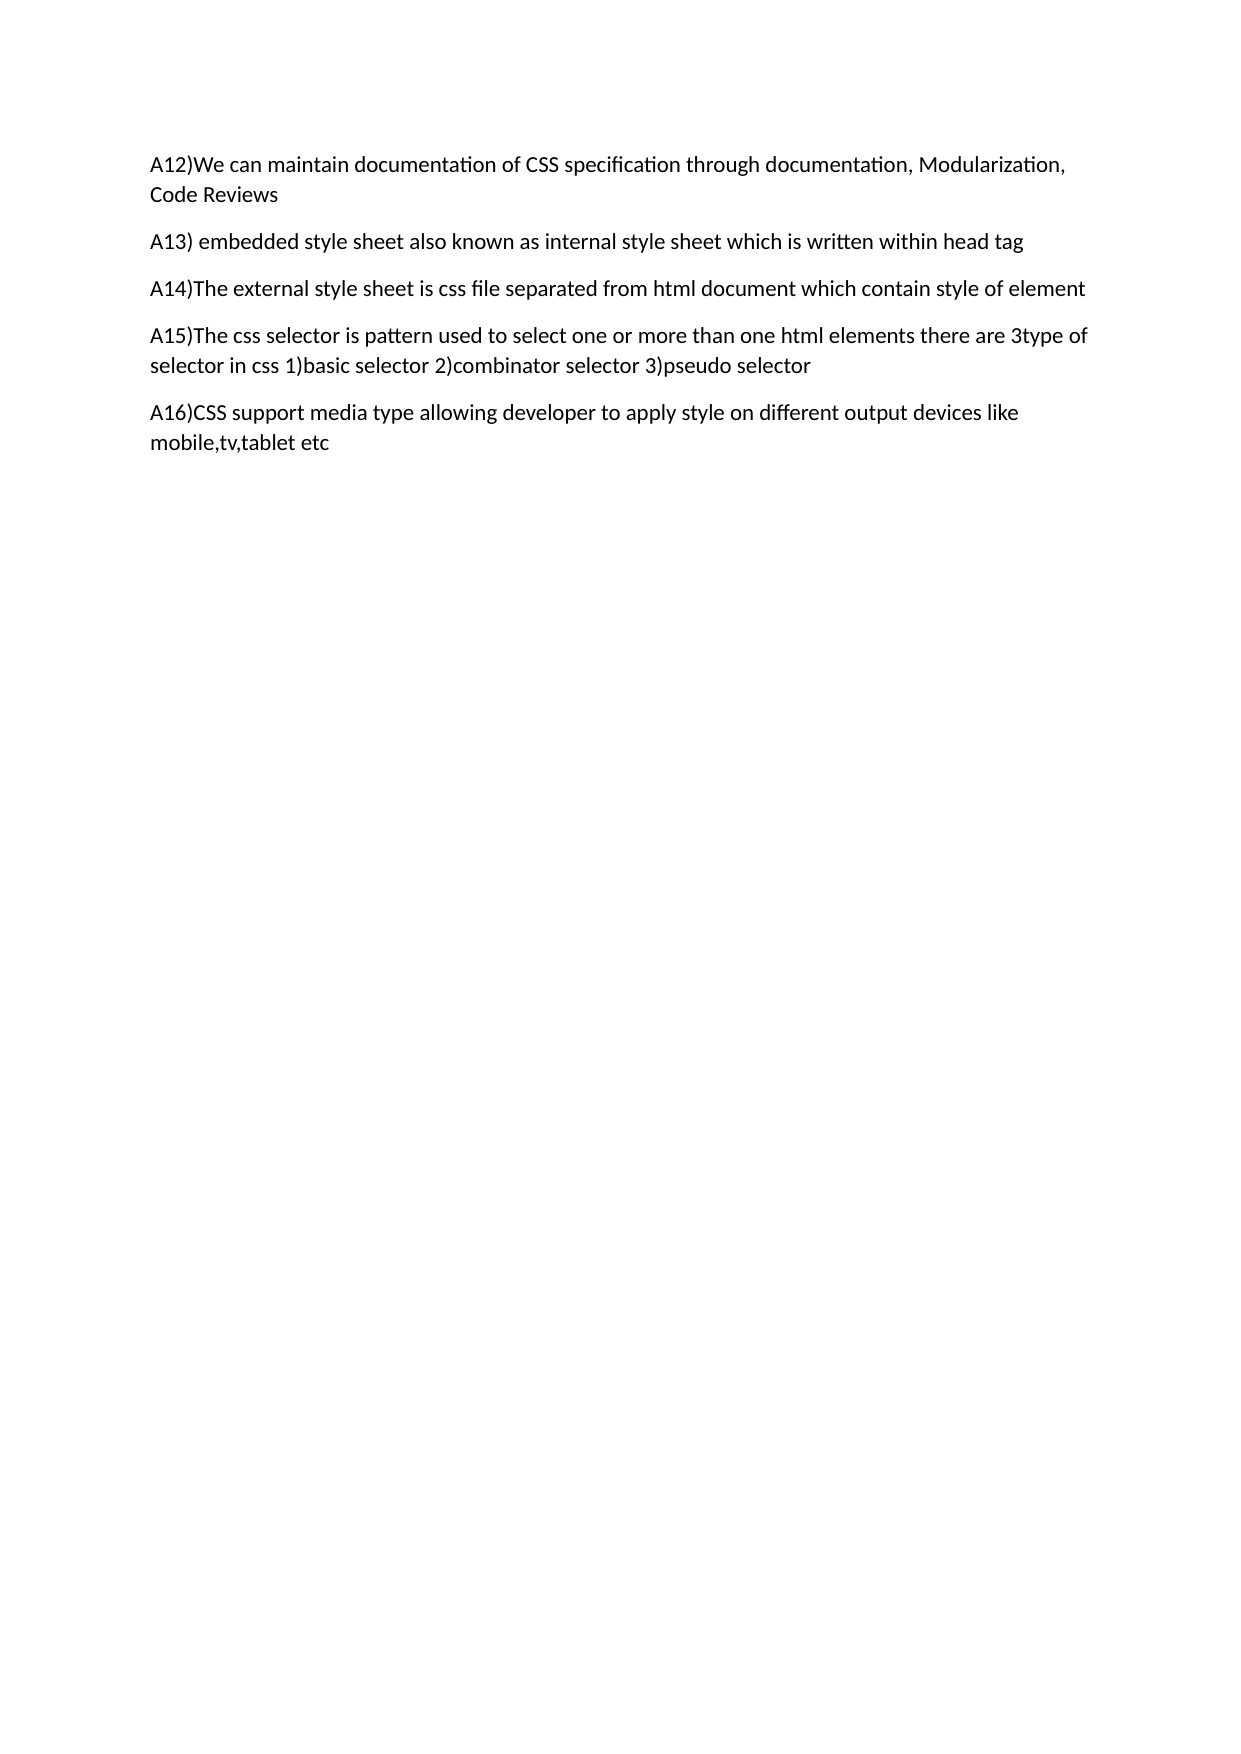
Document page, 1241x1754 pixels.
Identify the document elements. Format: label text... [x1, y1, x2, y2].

text A14)The external style sheet is css file separated from html document which contain style of element [150, 274, 1090, 302]
text A15)The css selector is pattern used to select one or more than one html elements there are 3type of selector in css 1)basic selector 2)combinator selector 3)pseudo selector [150, 321, 1090, 379]
text A12)We can maintain documentation of CSS specification through documentation, Modularization, Code Reviews [150, 150, 1090, 208]
text A16)CSS support media type allowing developer to apply style on different output devices like mobile,tv,tablet etc [150, 398, 1090, 456]
text A13) embedded style sheet also known as internal style sheet which is written within head tag [150, 227, 1090, 255]
